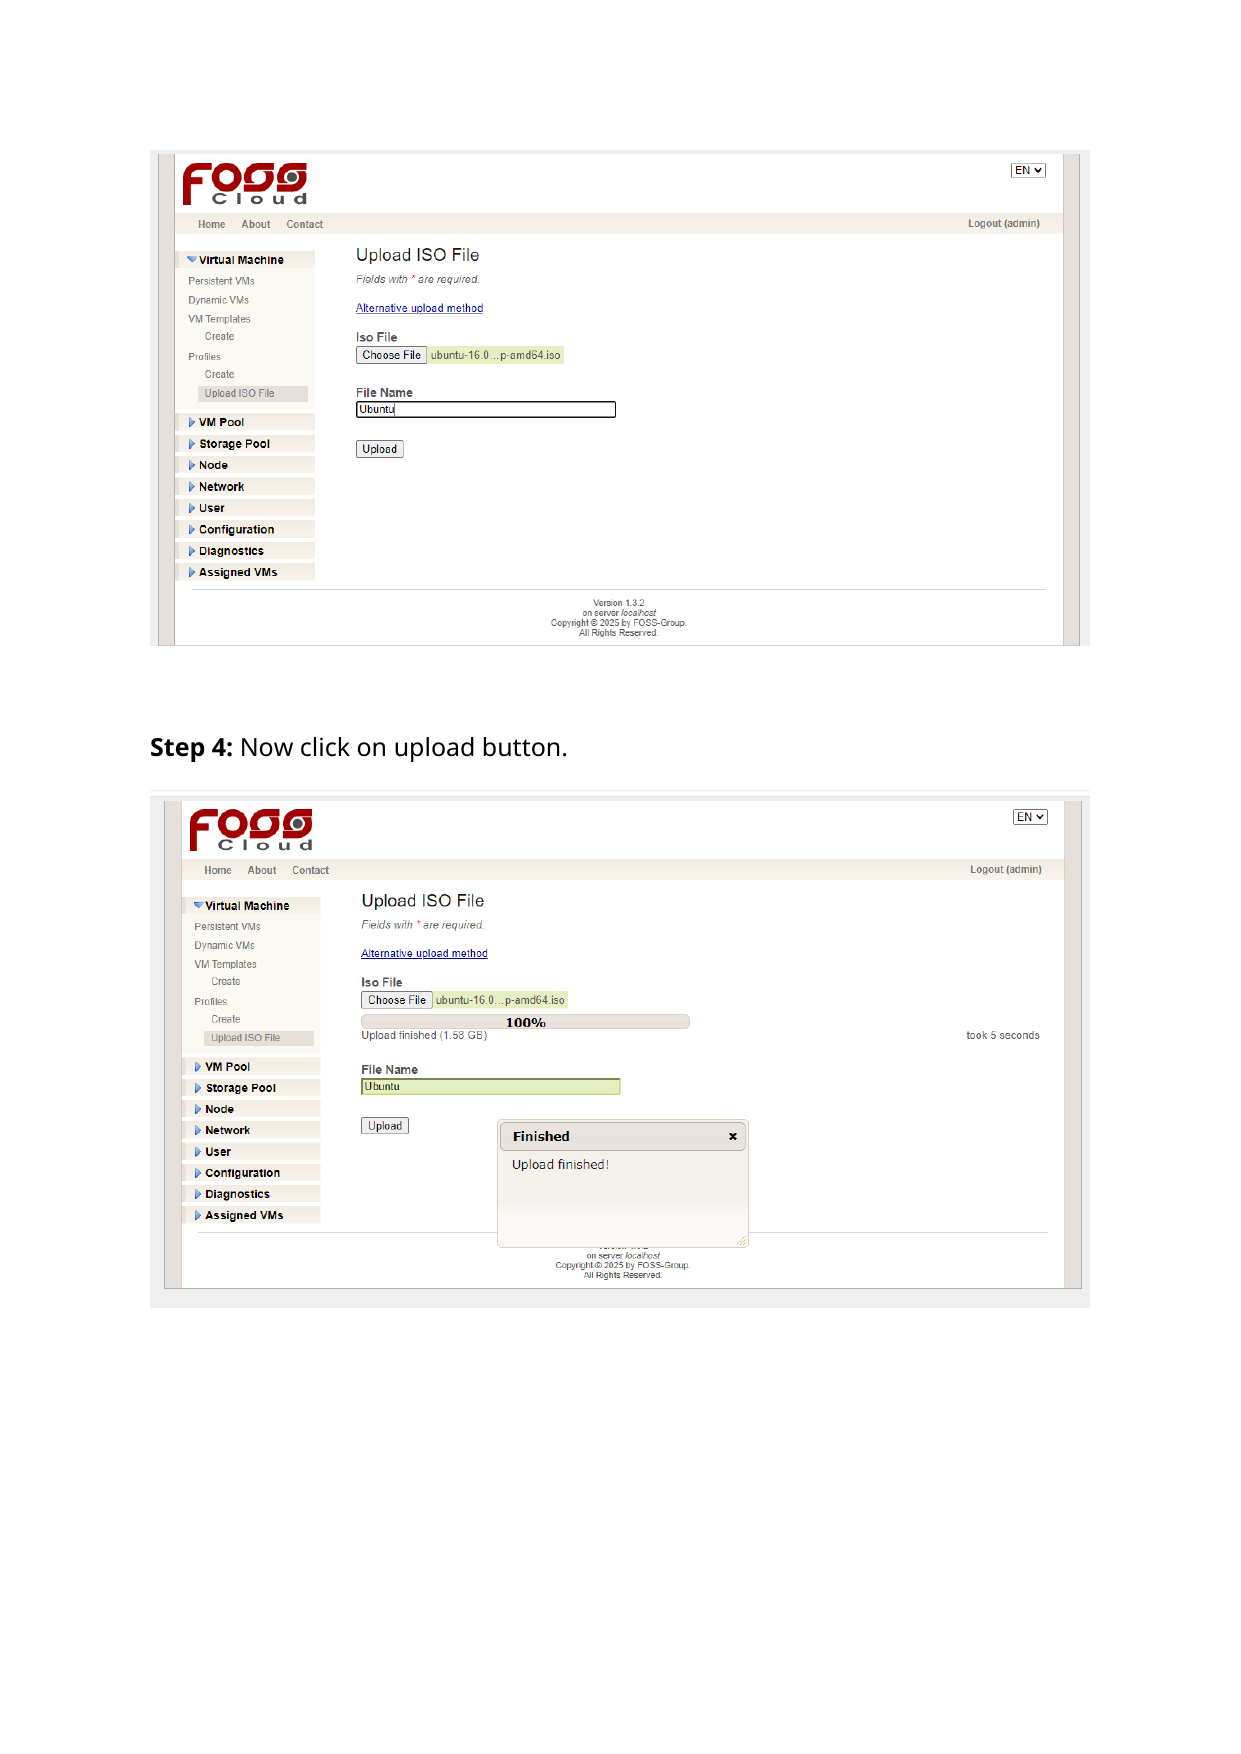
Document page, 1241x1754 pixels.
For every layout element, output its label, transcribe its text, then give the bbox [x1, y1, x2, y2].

picture [150, 790, 1091, 1308]
picture [150, 150, 1091, 646]
text Step 4: Now click on upload button. [150, 730, 1090, 764]
